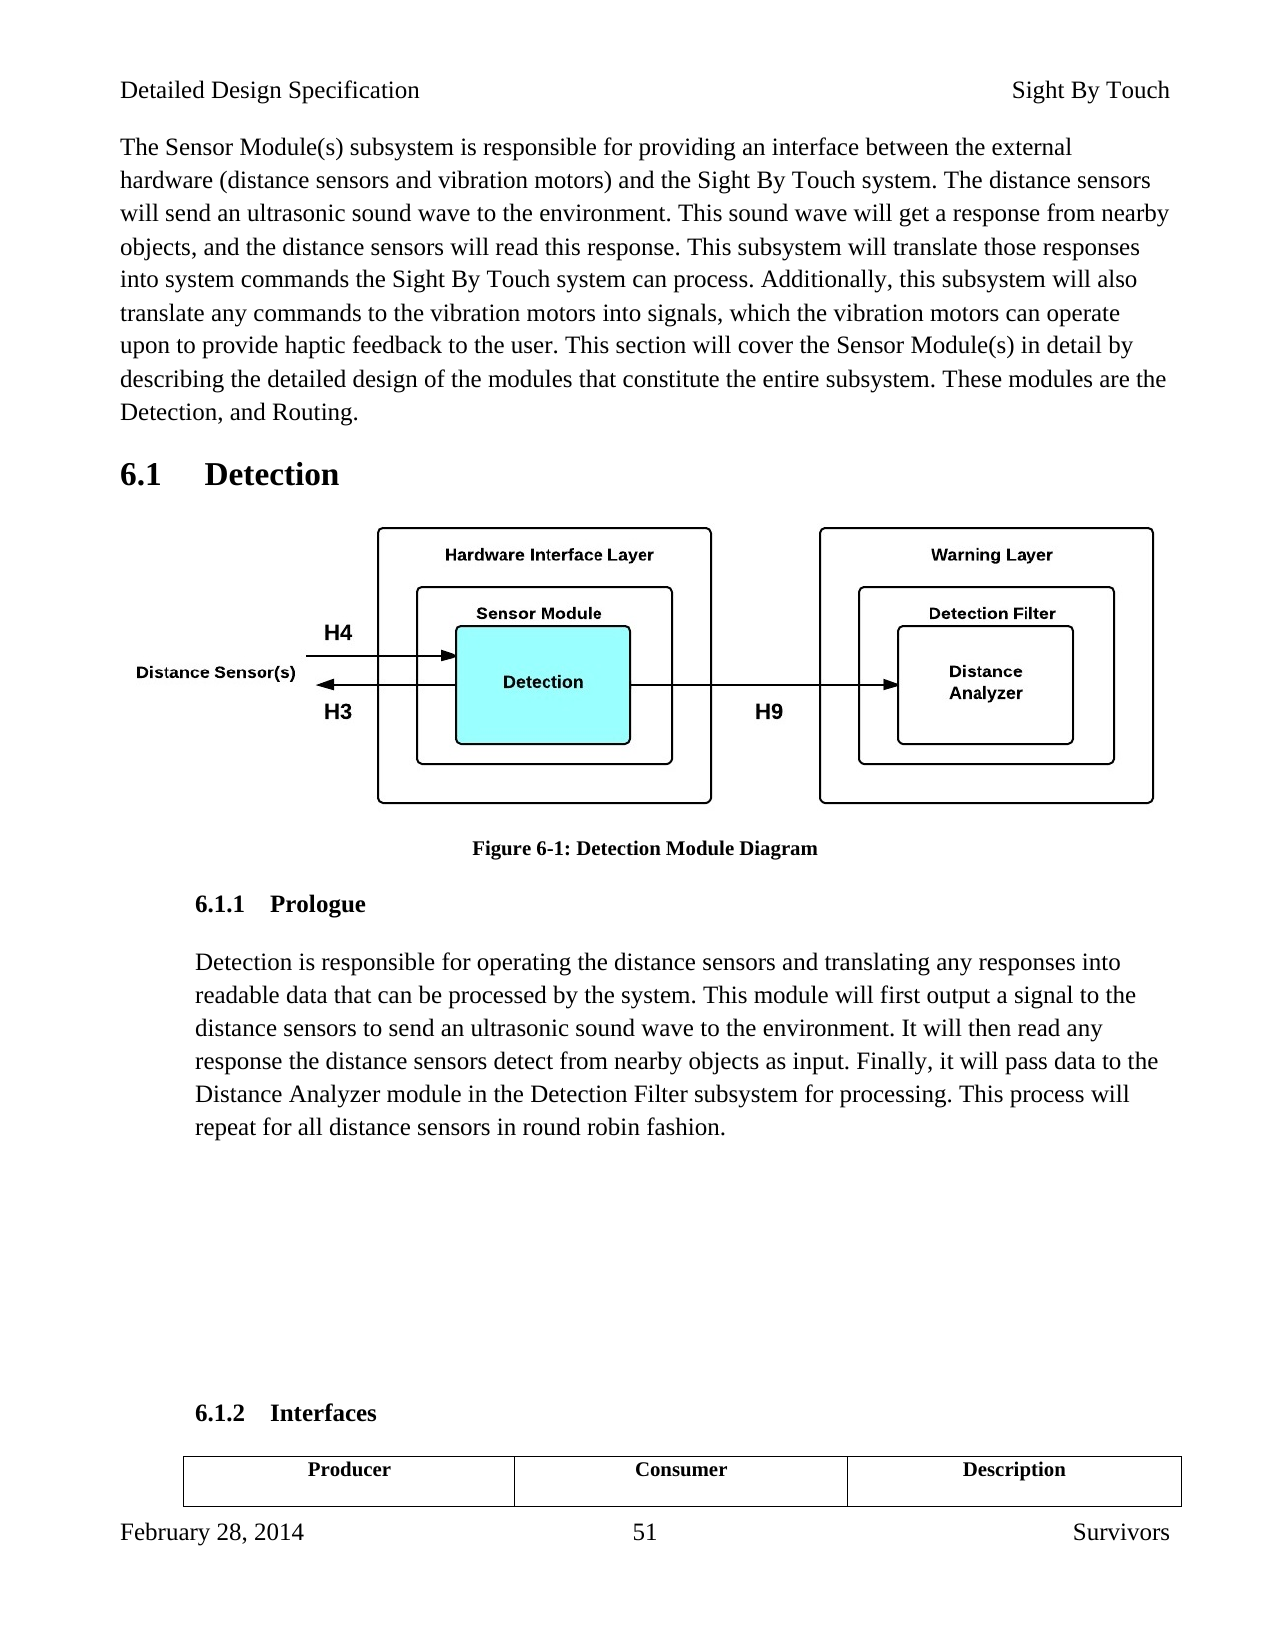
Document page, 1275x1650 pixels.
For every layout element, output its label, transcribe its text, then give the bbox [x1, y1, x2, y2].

table_header Producer [184, 1457, 514, 1506]
subtitle 6.1 Detection [120, 455, 1170, 493]
table_header Description [848, 1457, 1181, 1506]
text Detection is responsible for operating the distance sensors and translating any responses into readable data that can be processed by the system. This module will first output a signal to the distance sensors to send an ultrasonic sound wave to the environment. It will then read any response the distance sensors detect from nearby objects as input. Finally, it will pass data to the Distance Analyzer module in the Detection Filter subsystem for processing. This process will repeat for all distance sensors in round robin fashion. [195, 947, 1170, 1141]
table_header Consumer [515, 1457, 847, 1506]
text The Sensor Module(s) subsystem is responsible for providing an interface between the external hardware (distance sensors and vibration motors) and the Sight By Touch system. The distance sensors will send an ultrasonic sound wave to the environment. This sound wave will get a response from nearby objects, and the distance sensors will read this response. This subsystem will translate those responses into system commands the Sight By Touch system can process. Additionally, this subsystem will also translate any commands to the vibration motors into signals, which the vibration motors can operate upon to provide haptic feedback to the user. This section will cover the Sensor Module(s) in detail by describing the detailed design of the modules that constitute the entire subsystem. These modules are the Detection, and Routing. [120, 132, 1170, 425]
text Figure 6-1: Detection Module Diagram [120, 836, 1170, 860]
subtitle 6.1.1 Prologue [195, 889, 1170, 918]
picture [133, 523, 1157, 812]
subtitle 6.1.2 Interfaces [195, 1398, 1170, 1427]
